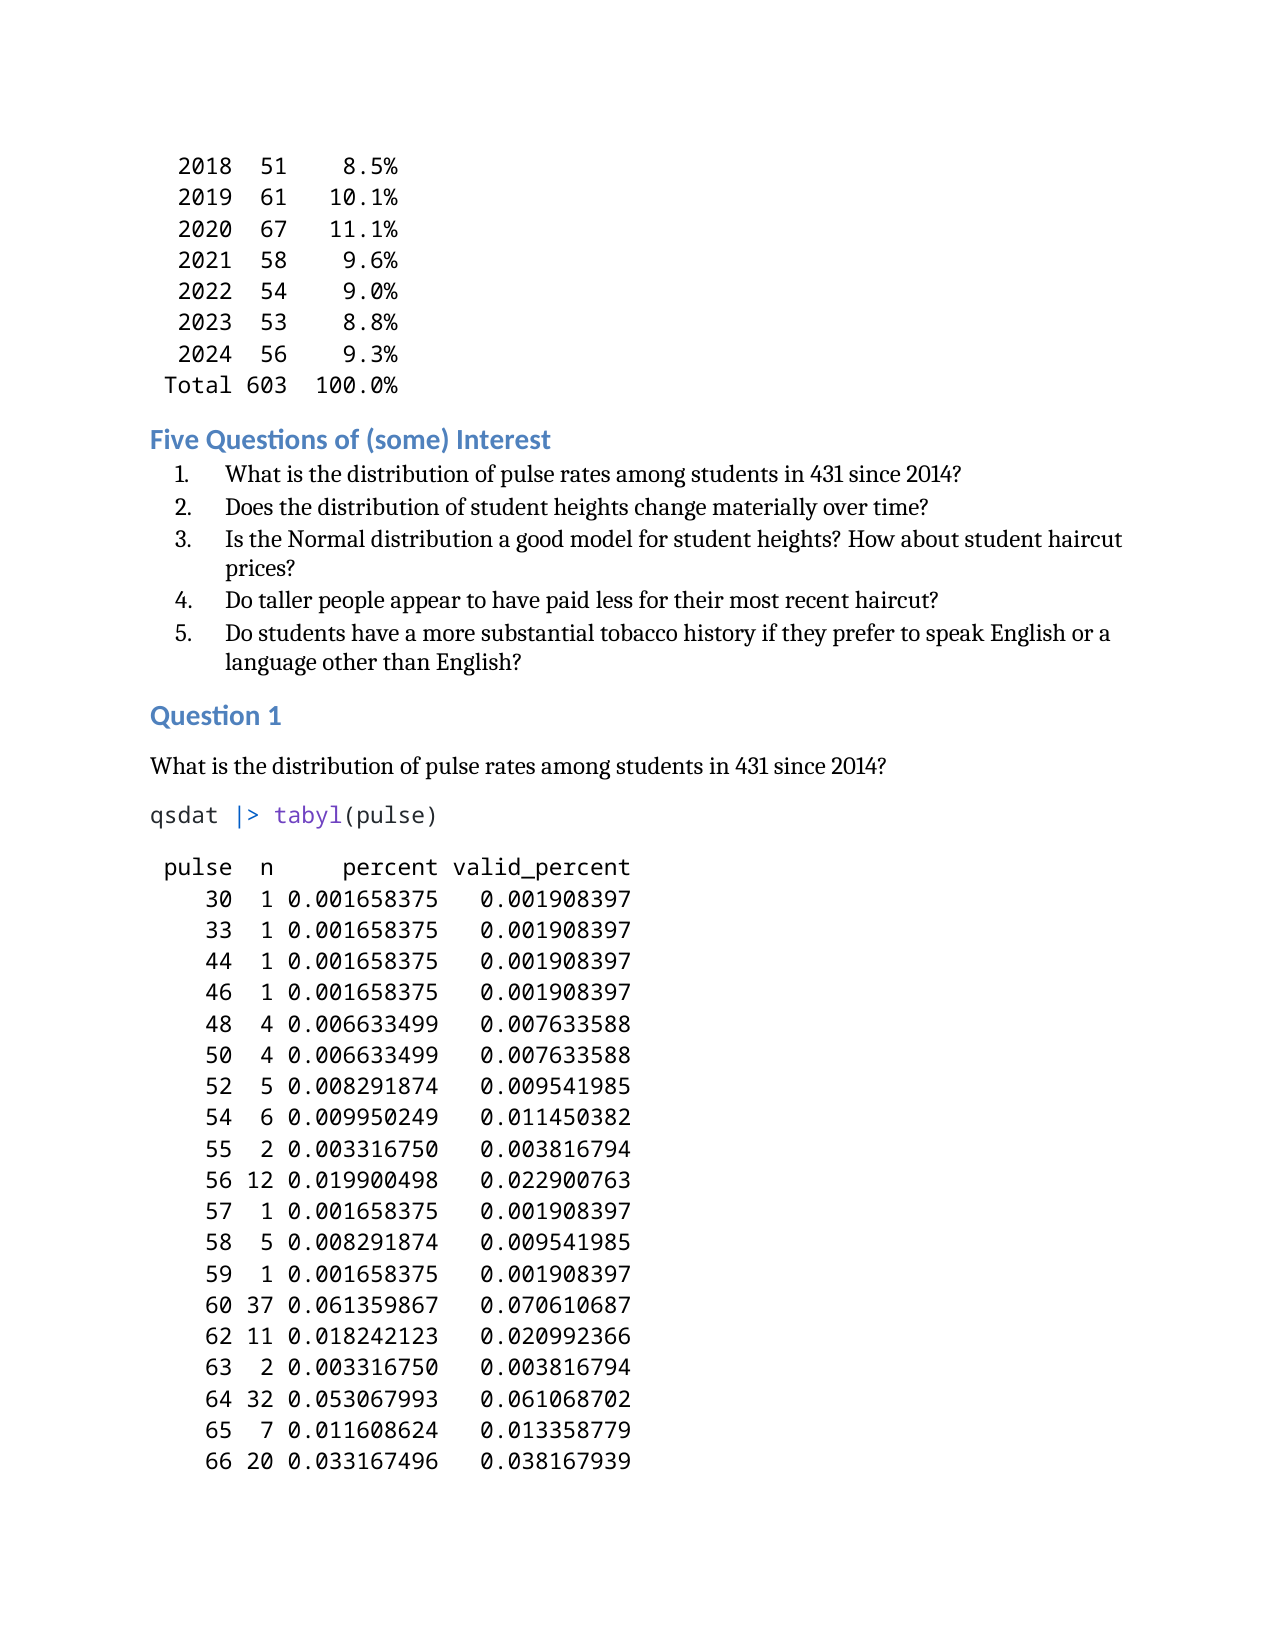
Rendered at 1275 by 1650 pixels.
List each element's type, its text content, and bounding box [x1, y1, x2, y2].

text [150, 851, 1125, 1476]
text What is the distribution of pulse rates among students in 431 since 2014? [150, 752, 1125, 780]
subtitle Five Questions of (some) Interest [150, 421, 1125, 456]
subtitle Question 1 [150, 697, 1125, 733]
text qsdat |> tabyl(pulse) [150, 799, 1125, 830]
list What is the distribution of pulse rates among students in 431 since 2014? [175, 460, 1125, 489]
list Is the Normal distribution a good model for student heights? How about student haircut prices? [175, 525, 1125, 583]
list Does the distribution of student heights change materially over time? [175, 493, 1125, 521]
list Do students have a more substantial tobacco history if they prefer to speak English or a language other than English? [175, 619, 1125, 676]
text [150, 150, 1125, 400]
list Do taller people appear to have paid less for their most recent haircut? [175, 586, 1125, 615]
